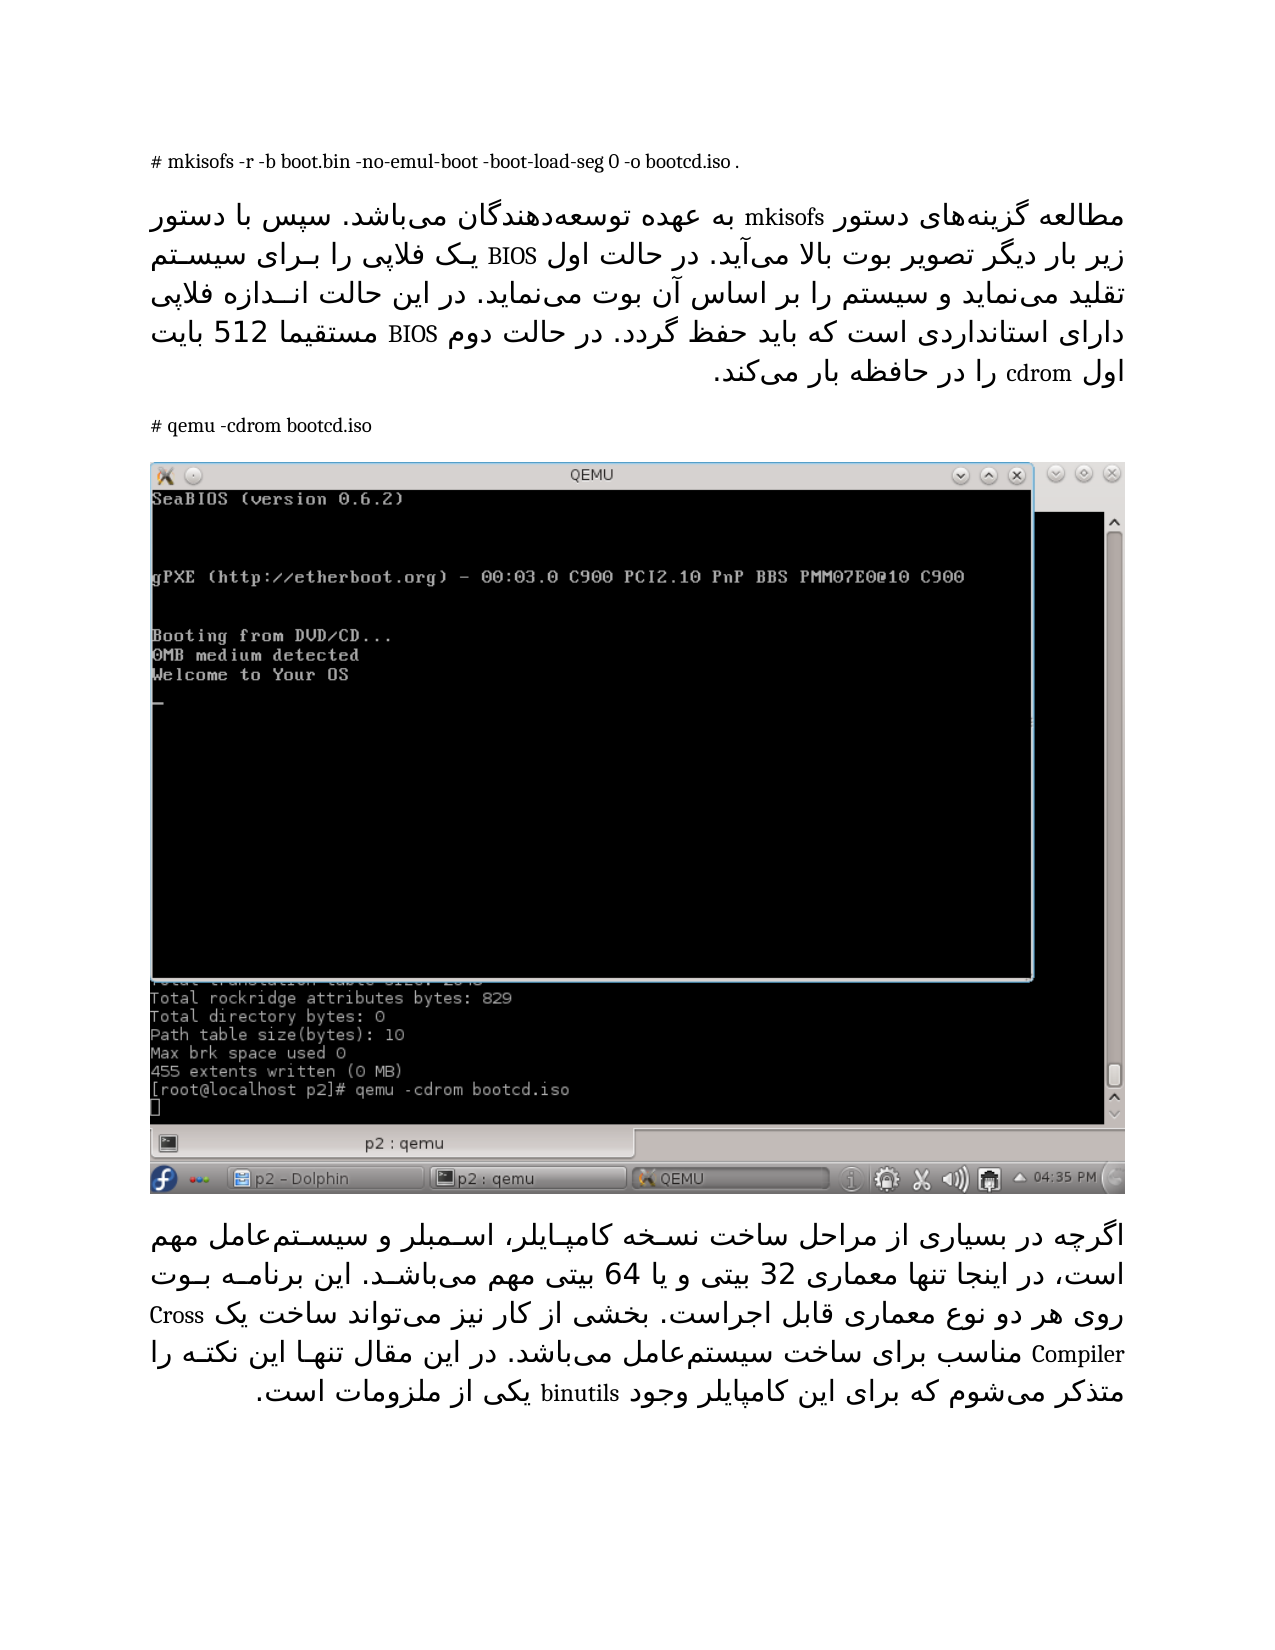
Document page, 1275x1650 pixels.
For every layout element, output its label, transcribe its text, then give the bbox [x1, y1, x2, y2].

text # qemu -cdrom bootcd.iso [150, 414, 1125, 438]
text اگرچه در بسیاری از مراحل ساخت نسخه کامپایلر، اسمبلر و سیستم‌عامل مهم است، در اینجا تنها معماری 32 بیتی و یا 64 بیتی مهم می‌باشد. این برنامه بوت روی هر دو نوع معماری قابل اجراست. بخشی از کار نیز می‌تواند ساخت یک Cross Compiler مناسب برای ساخت سیستم‌عامل می‌باشد. در این مقال تنها این نکته را متذکر می‌شوم که برای این کامپایلر وجود binutils یکی از ملزومات است. [150, 1219, 1125, 1408]
picture [150, 462, 1125, 1194]
text مطالعه گزینه‌های دستور mkisofs به عهده توسعه‌دهندگان می‌باشد. سپس با دستور زیر بار دیگر تصویر بوت بالا می‌آید. در حالت اول BIOS یک فلاپی را برای سیستم تقلید می‌نماید و سیستم را بر اساس آن بوت می‌نماید. در این حالت اندازه فلاپی دارای استانداردی است که باید حفظ گردد. در حالت دوم BIOS مستقیما 512 بایت اول cdrom را در حافظه بار می‌کند. [150, 198, 1125, 388]
text # mkisofs -r -b boot.bin -no-emul-boot -boot-load-seg 0 -o bootcd.iso . [150, 150, 1125, 174]
